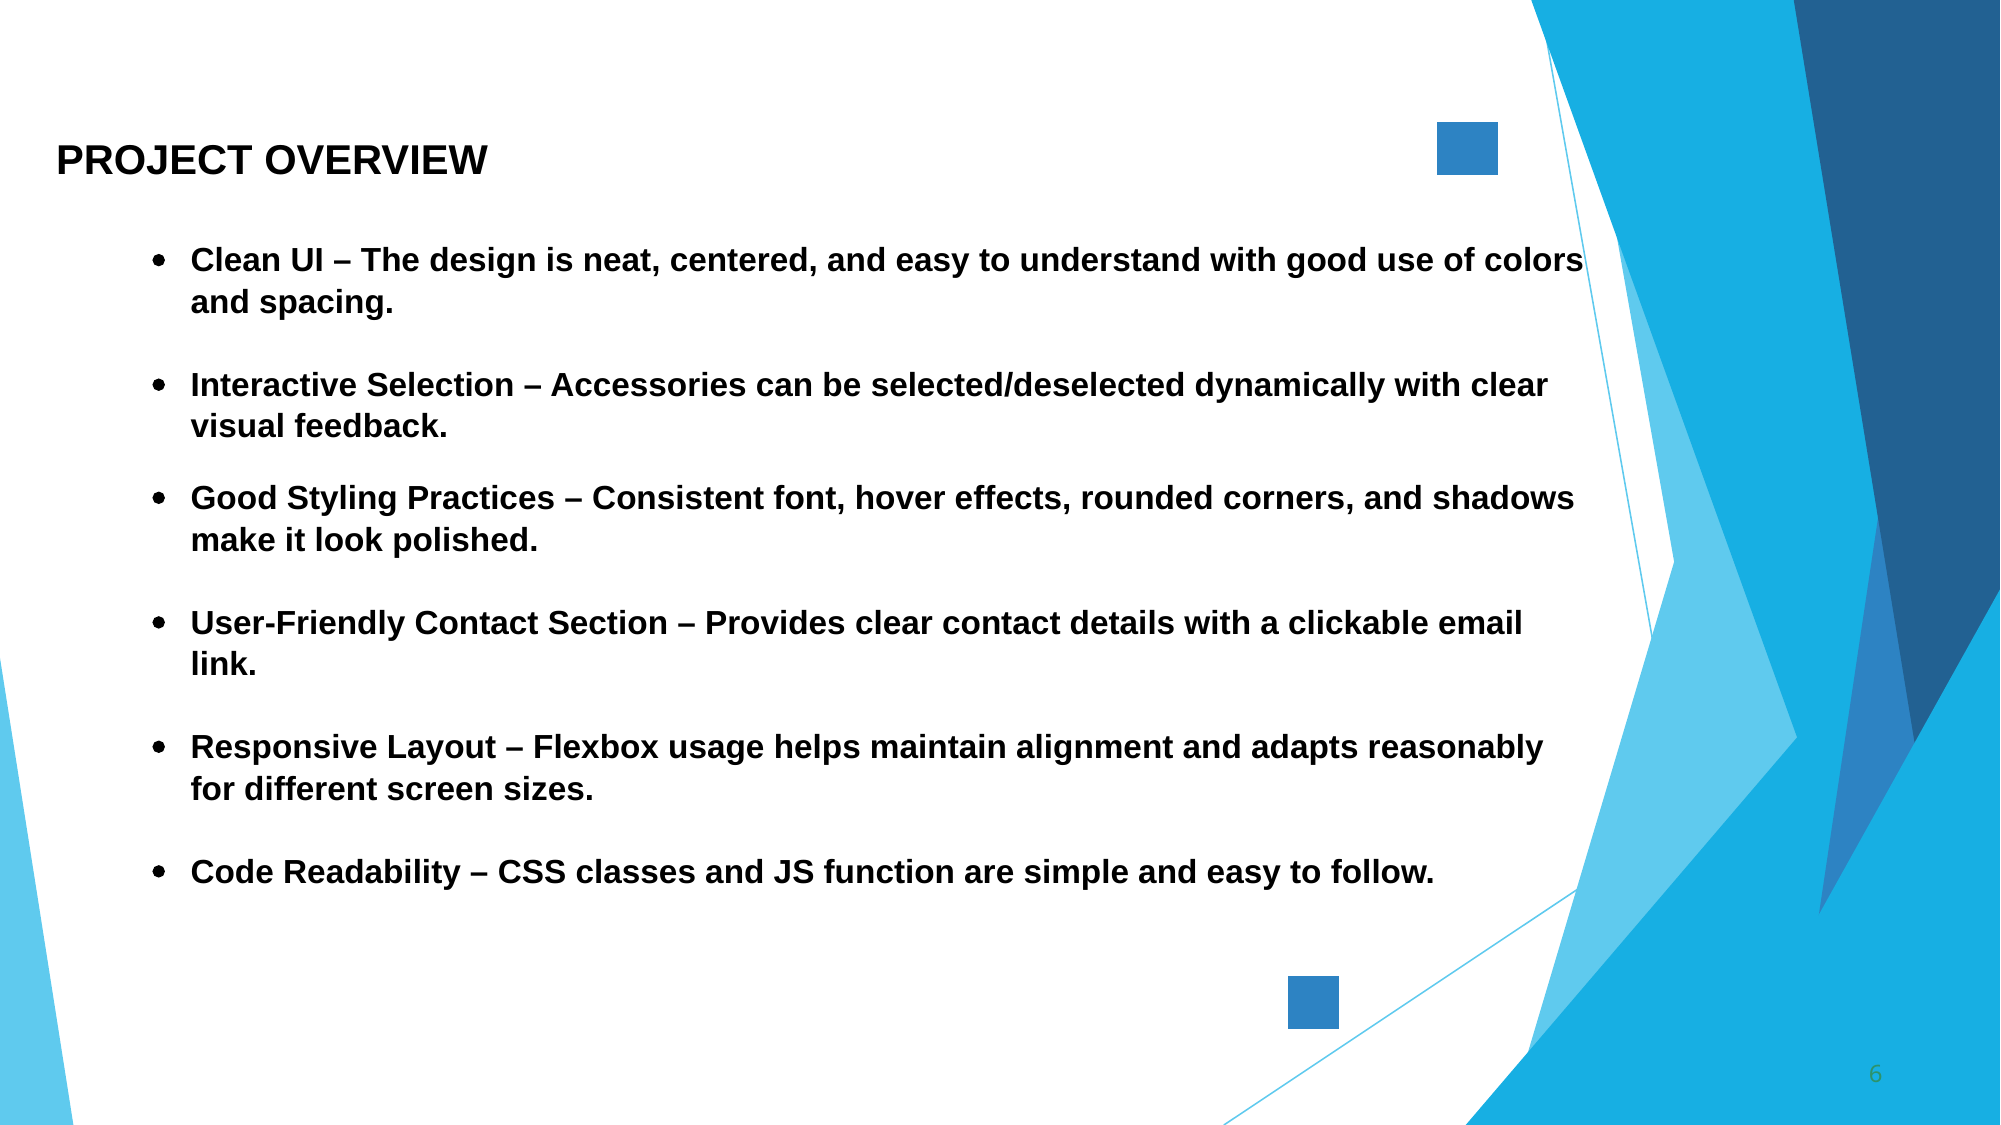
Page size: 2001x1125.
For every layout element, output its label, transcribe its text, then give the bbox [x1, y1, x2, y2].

list Good Styling Practices – Consistent font, hover effects, rounded corners, and shadows make it look polished. [153, 478, 1587, 558]
subtitle PROJECT OVERVIEW [56, 122, 1587, 225]
list Interactive Selection – Accessories can be selected/deselected dynamically with clear visual feedback. [153, 365, 1587, 445]
list User-Friendly Contact Section – Provides clear contact details with a clickable email link. [153, 603, 1587, 683]
list Code Readability – CSS classes and JS function are simple and easy to follow. [153, 852, 1587, 890]
list Responsive Layout – Flexbox usage helps maintain alignment and adapts reasonably for different screen sizes. [153, 727, 1587, 807]
list Clean UI – The design is neat, centered, and easy to understand with good use of colors and spacing. [153, 241, 1587, 321]
